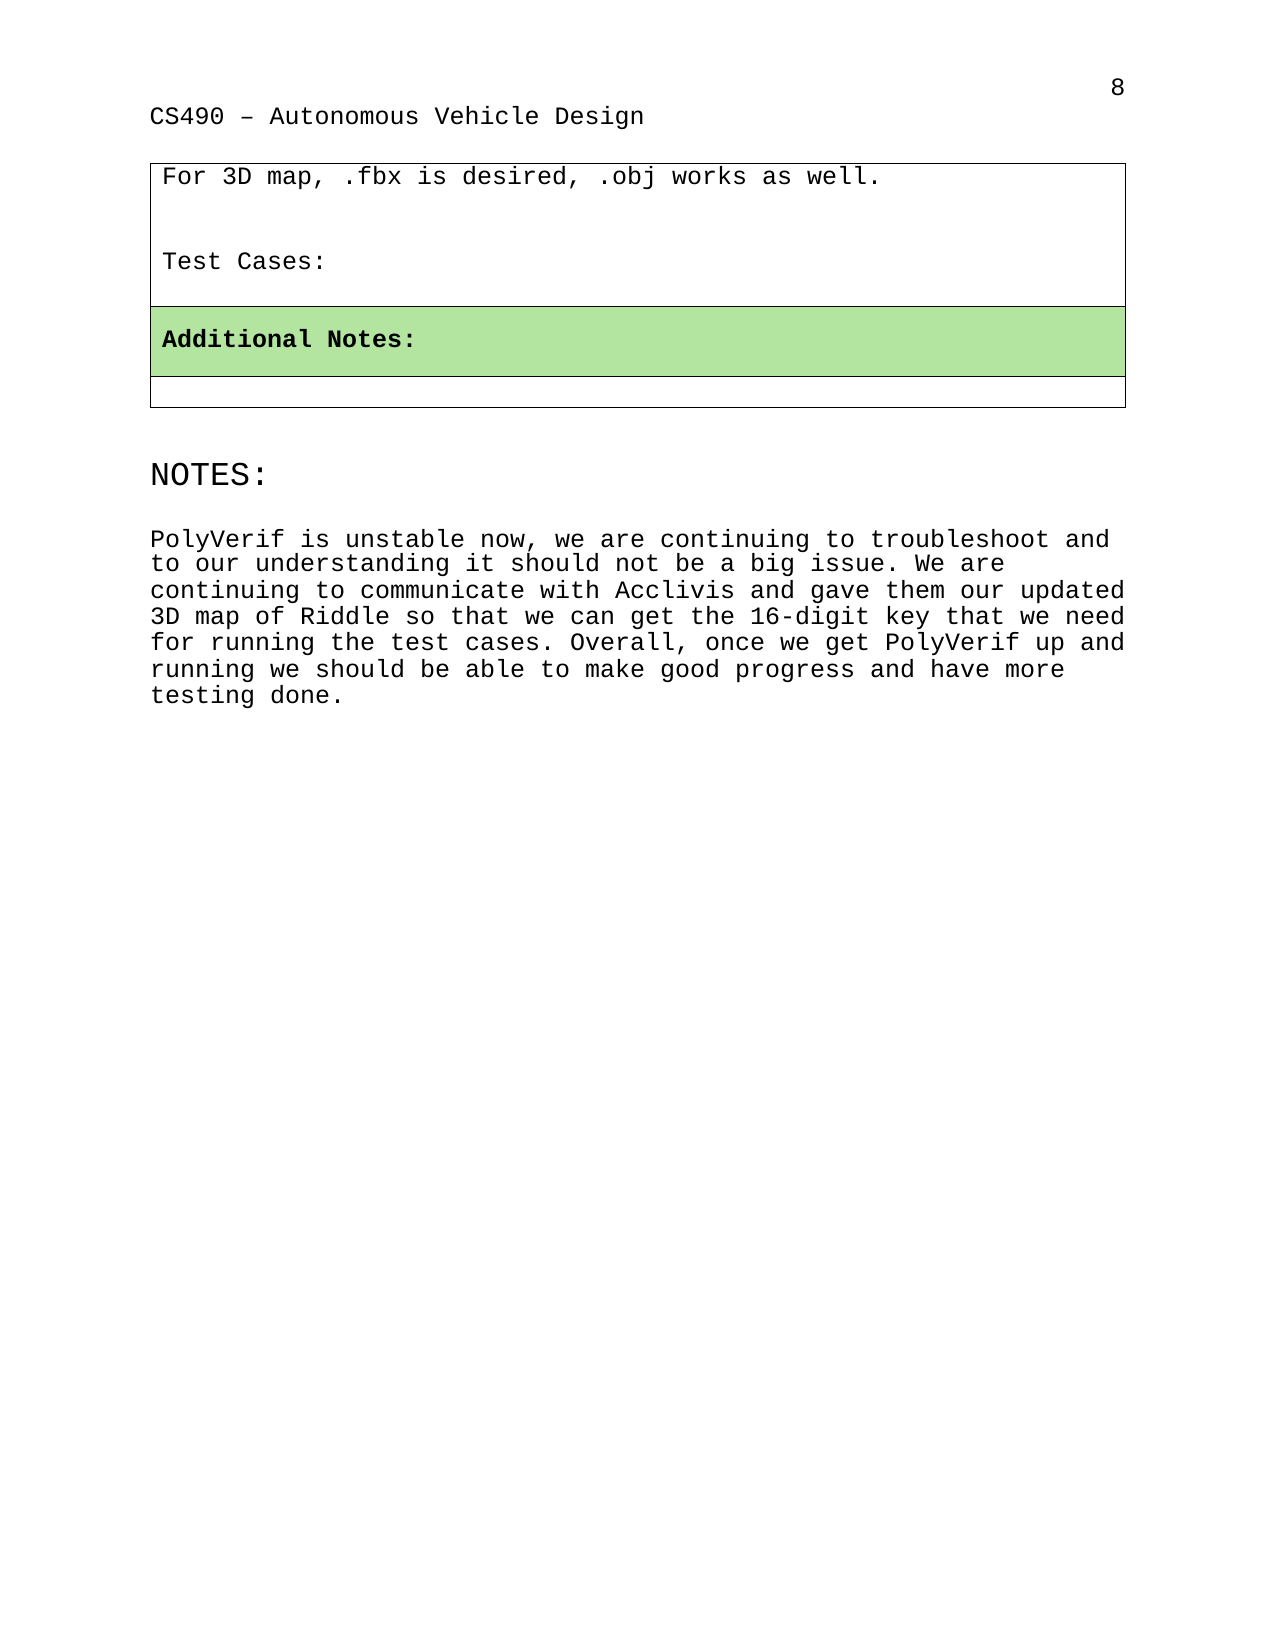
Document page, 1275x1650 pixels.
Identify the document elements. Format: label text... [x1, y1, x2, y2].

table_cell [151, 164, 1125, 306]
text PolyVerif is unstable now, we are continuing to troubleshoot and to our understanding it should not be a big issue. We are continuing to communicate with Acclivis and gave them our updated 3D map of Riddle so that we can get the 16-digit key that we need for running the test cases. Overall, once we get PolyVerif up and running we should be able to make good progress and have more testing done. [150, 527, 1125, 711]
subtitle NOTES: [150, 458, 1125, 496]
table_cell [151, 377, 1125, 407]
table_cell Additional Notes: [151, 307, 1125, 376]
